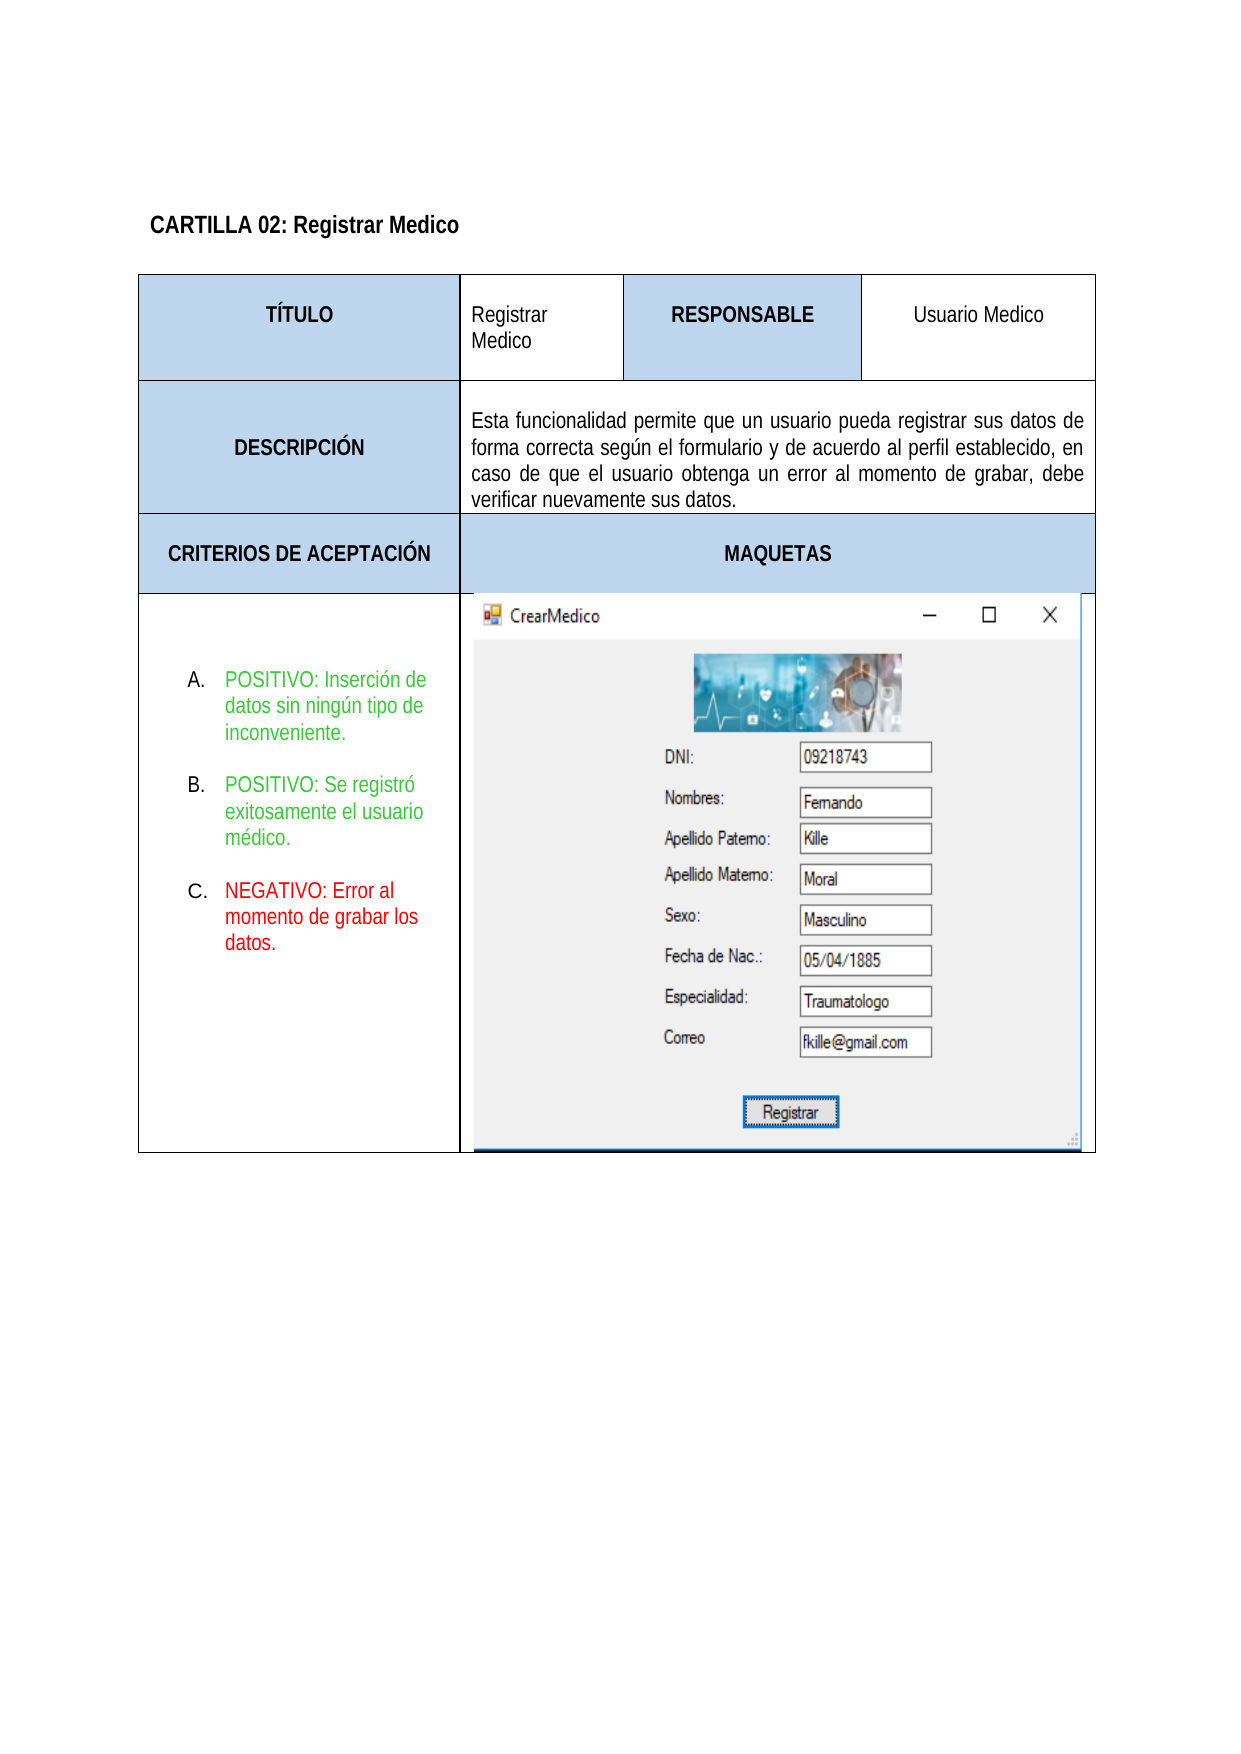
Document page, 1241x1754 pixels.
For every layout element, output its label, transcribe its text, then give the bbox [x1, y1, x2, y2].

table_cell CRITERIOS DE ACEPTACIÓN [139, 514, 459, 593]
table_header TÍTULO [139, 275, 459, 380]
table_cell [461, 594, 473, 1152]
table_header RESPONSABLE [624, 275, 861, 380]
picture [473, 593, 1082, 1152]
table_cell MAQUETAS [461, 514, 1095, 593]
table_header Registrar Medico [461, 275, 623, 380]
table_cell Esta funcionalidad permite que un usuario pueda registrar sus datos de forma correcta según el formulario y de acuerdo al perfil establecido, en caso de que el usuario obtenga un error al momento de grabar, debe verificar nuevamente sus datos. [461, 381, 1095, 513]
text CARTILLA 02: Registrar Medico [150, 210, 1090, 239]
table_header Usuario Medico [862, 275, 1095, 380]
table_cell POSITIVO: Inserción de datos sin ningún tipo de inconveniente. POSITIVO: Se registró exitosamente el usuario médico. NEGATIVO: Error al momento de grabar los datos. [139, 594, 459, 1152]
table_cell DESCRIPCIÓN [139, 381, 459, 513]
table_cell [1082, 594, 1095, 1152]
